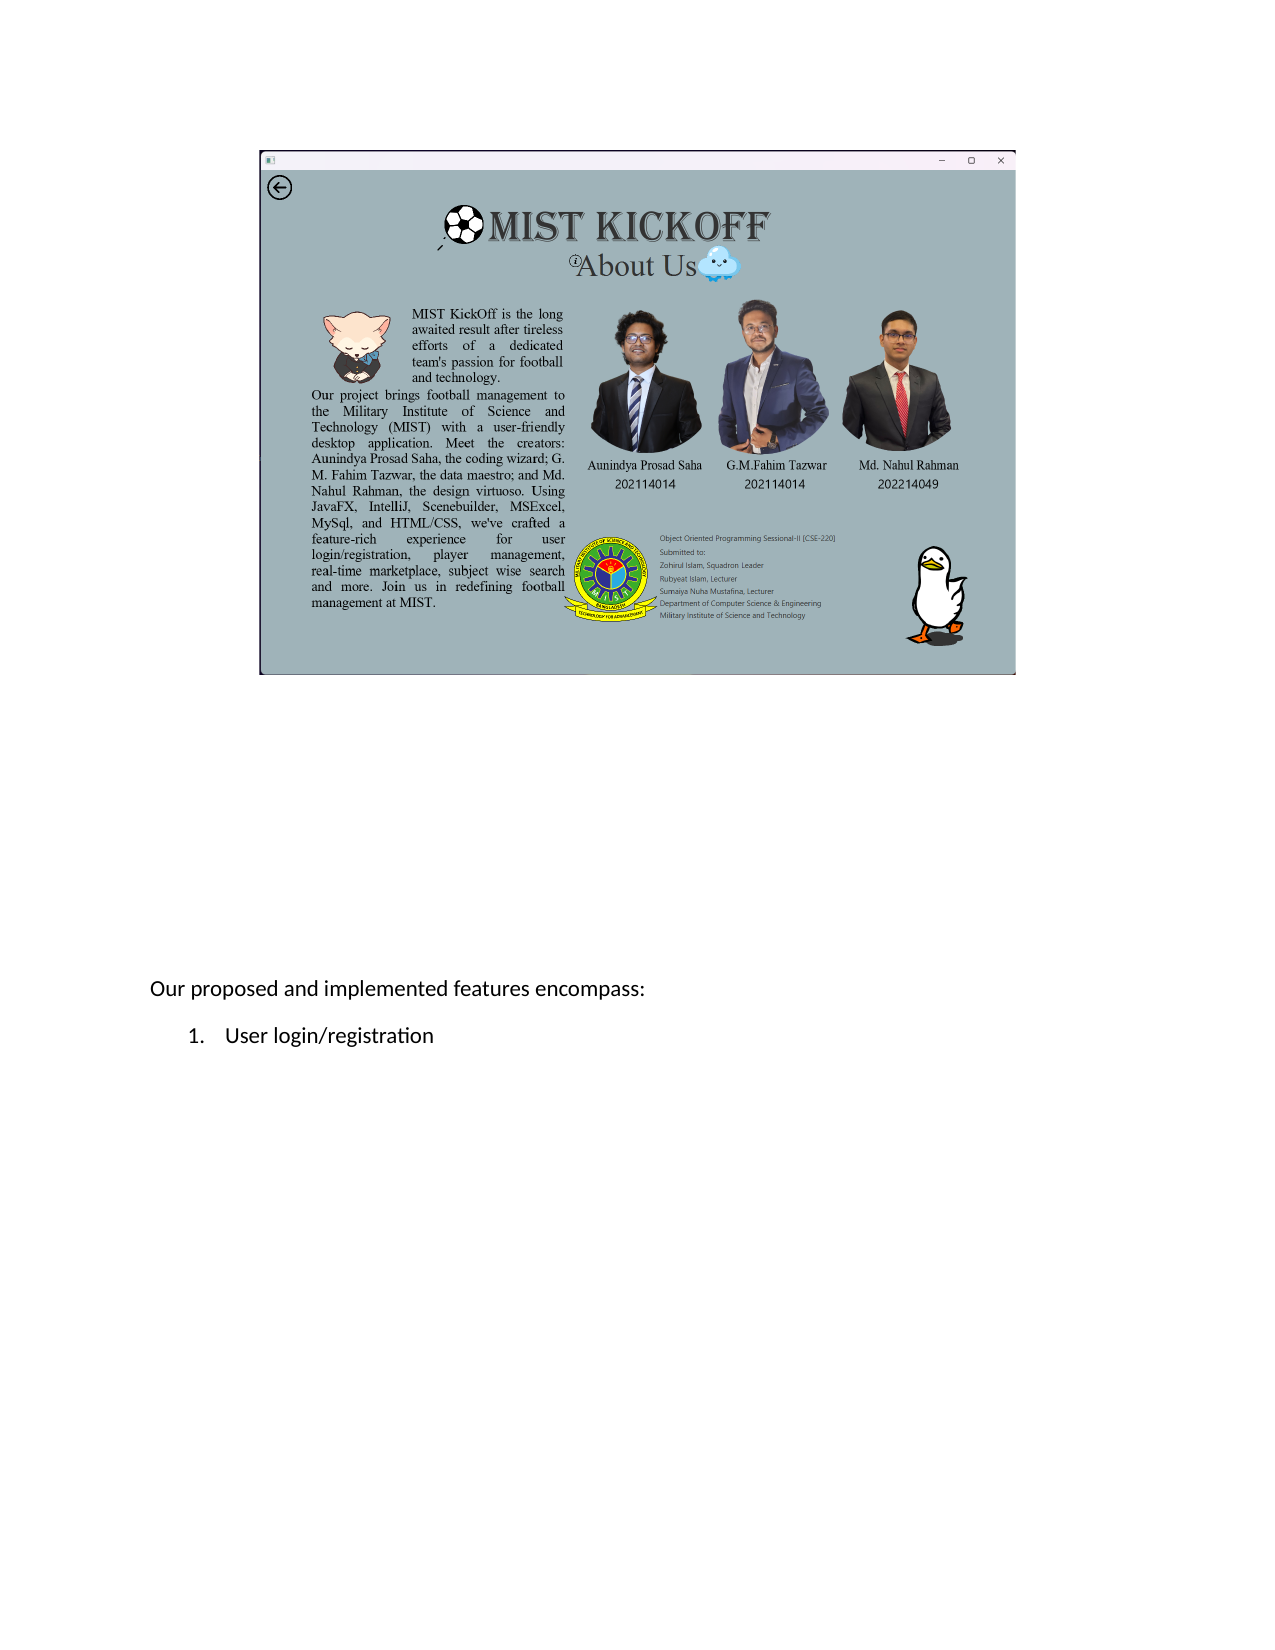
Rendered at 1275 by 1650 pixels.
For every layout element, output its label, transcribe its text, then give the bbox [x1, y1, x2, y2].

list User login/registration [187, 1021, 1125, 1049]
text Our proposed and implemented features encompass: [150, 974, 1125, 1002]
picture [259, 150, 1016, 675]
